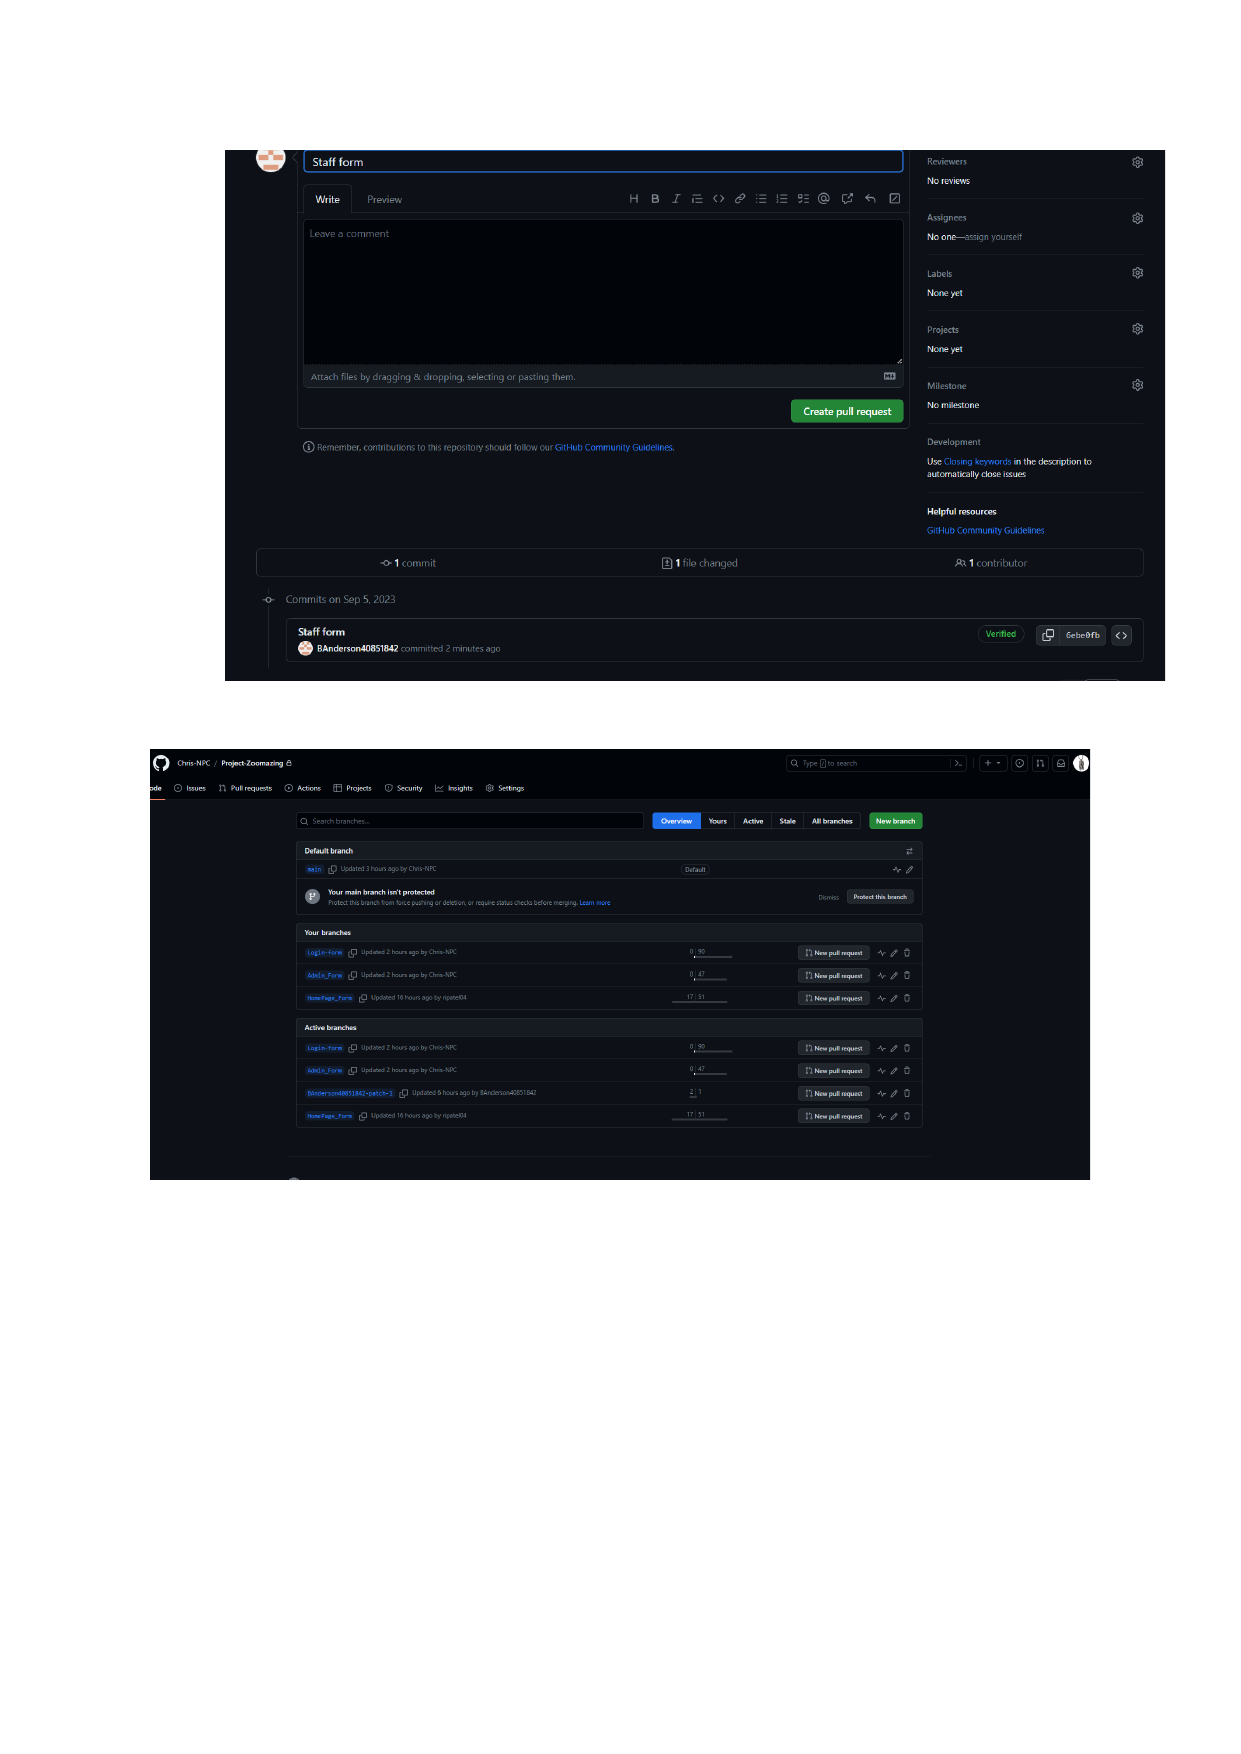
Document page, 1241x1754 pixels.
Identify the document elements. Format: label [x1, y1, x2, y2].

picture [150, 749, 1091, 1180]
picture [225, 150, 1166, 681]
